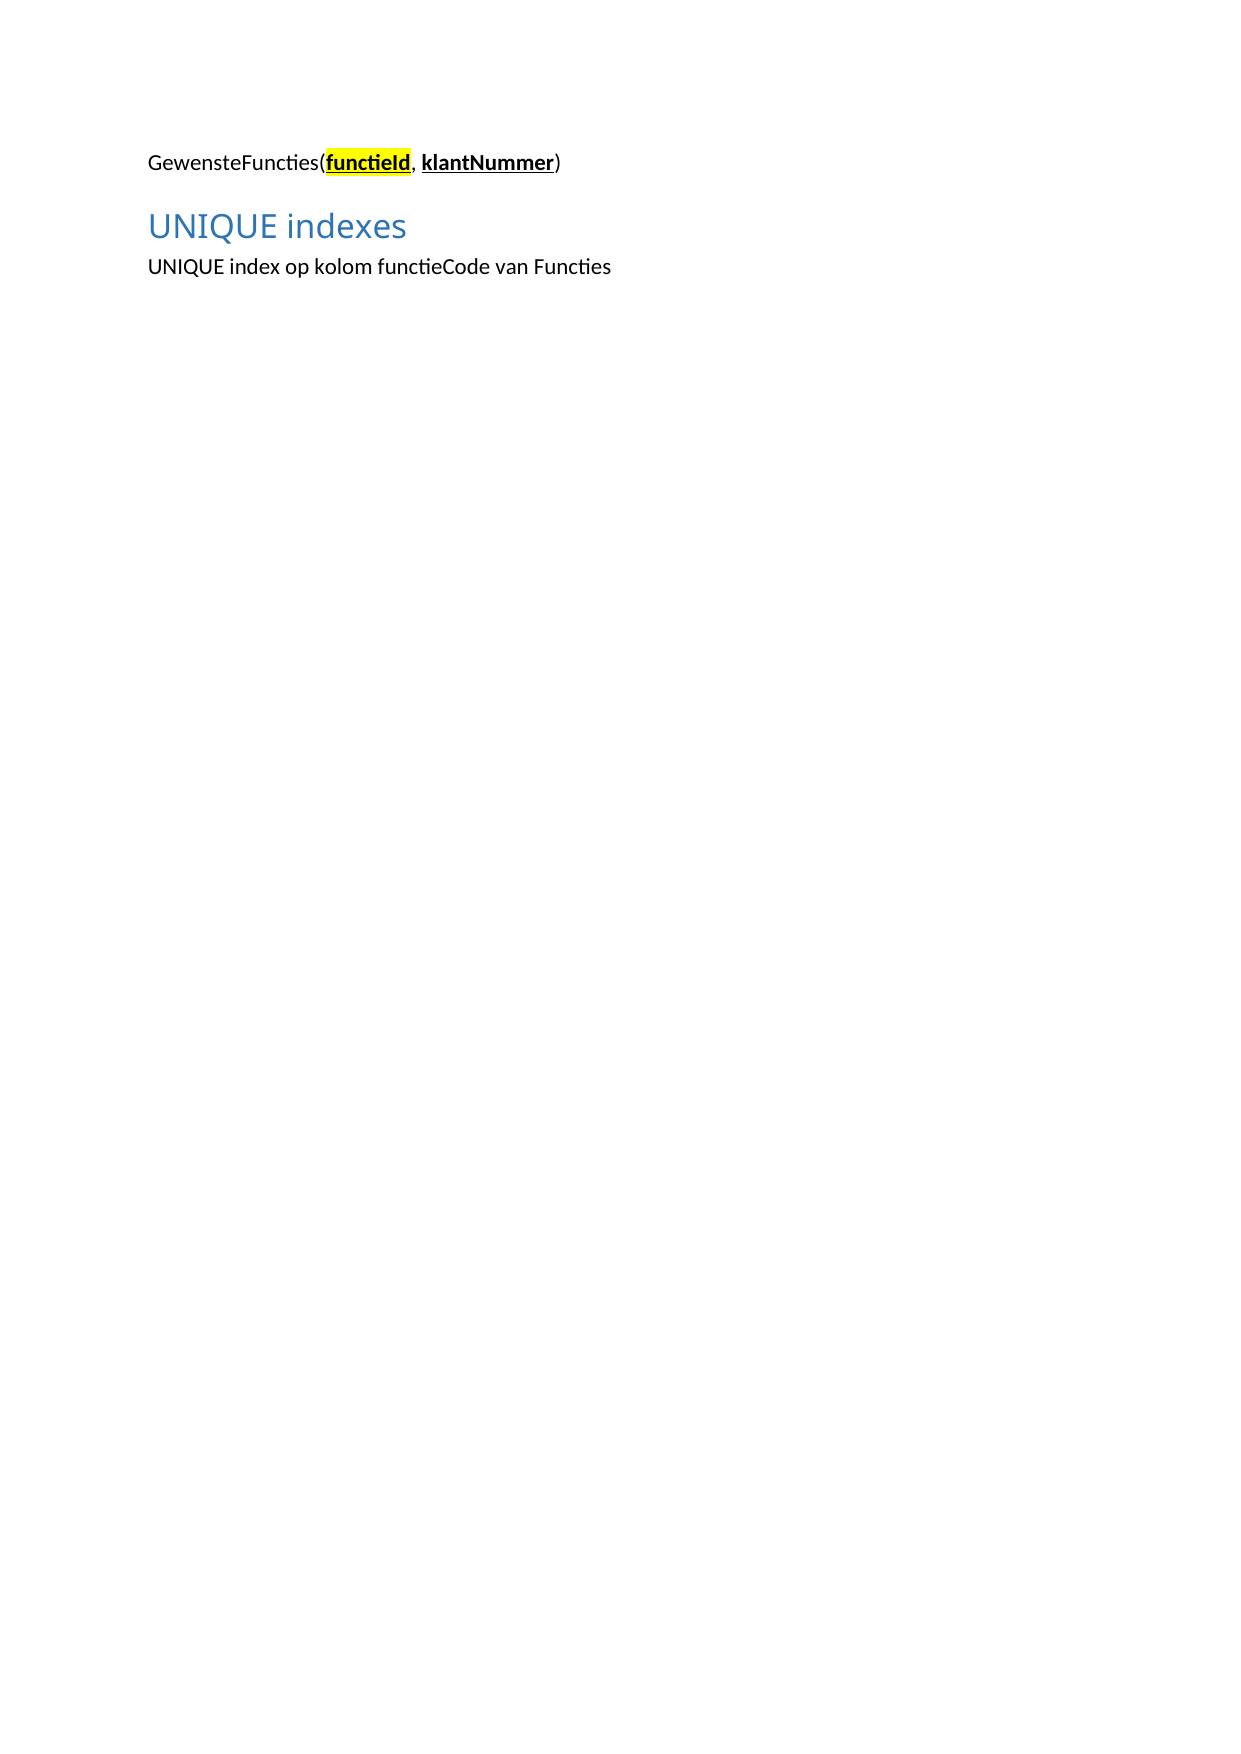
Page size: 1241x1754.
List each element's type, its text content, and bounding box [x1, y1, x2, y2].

text UNIQUE index op kolom functieCode van Functies [148, 252, 1093, 280]
subtitle UNIQUE indexes [148, 203, 1093, 248]
text GewensteFuncties(functieId, klantNummer) [148, 148, 326, 176]
text GewensteFuncties(functieId, klantNummer) [411, 148, 1093, 176]
